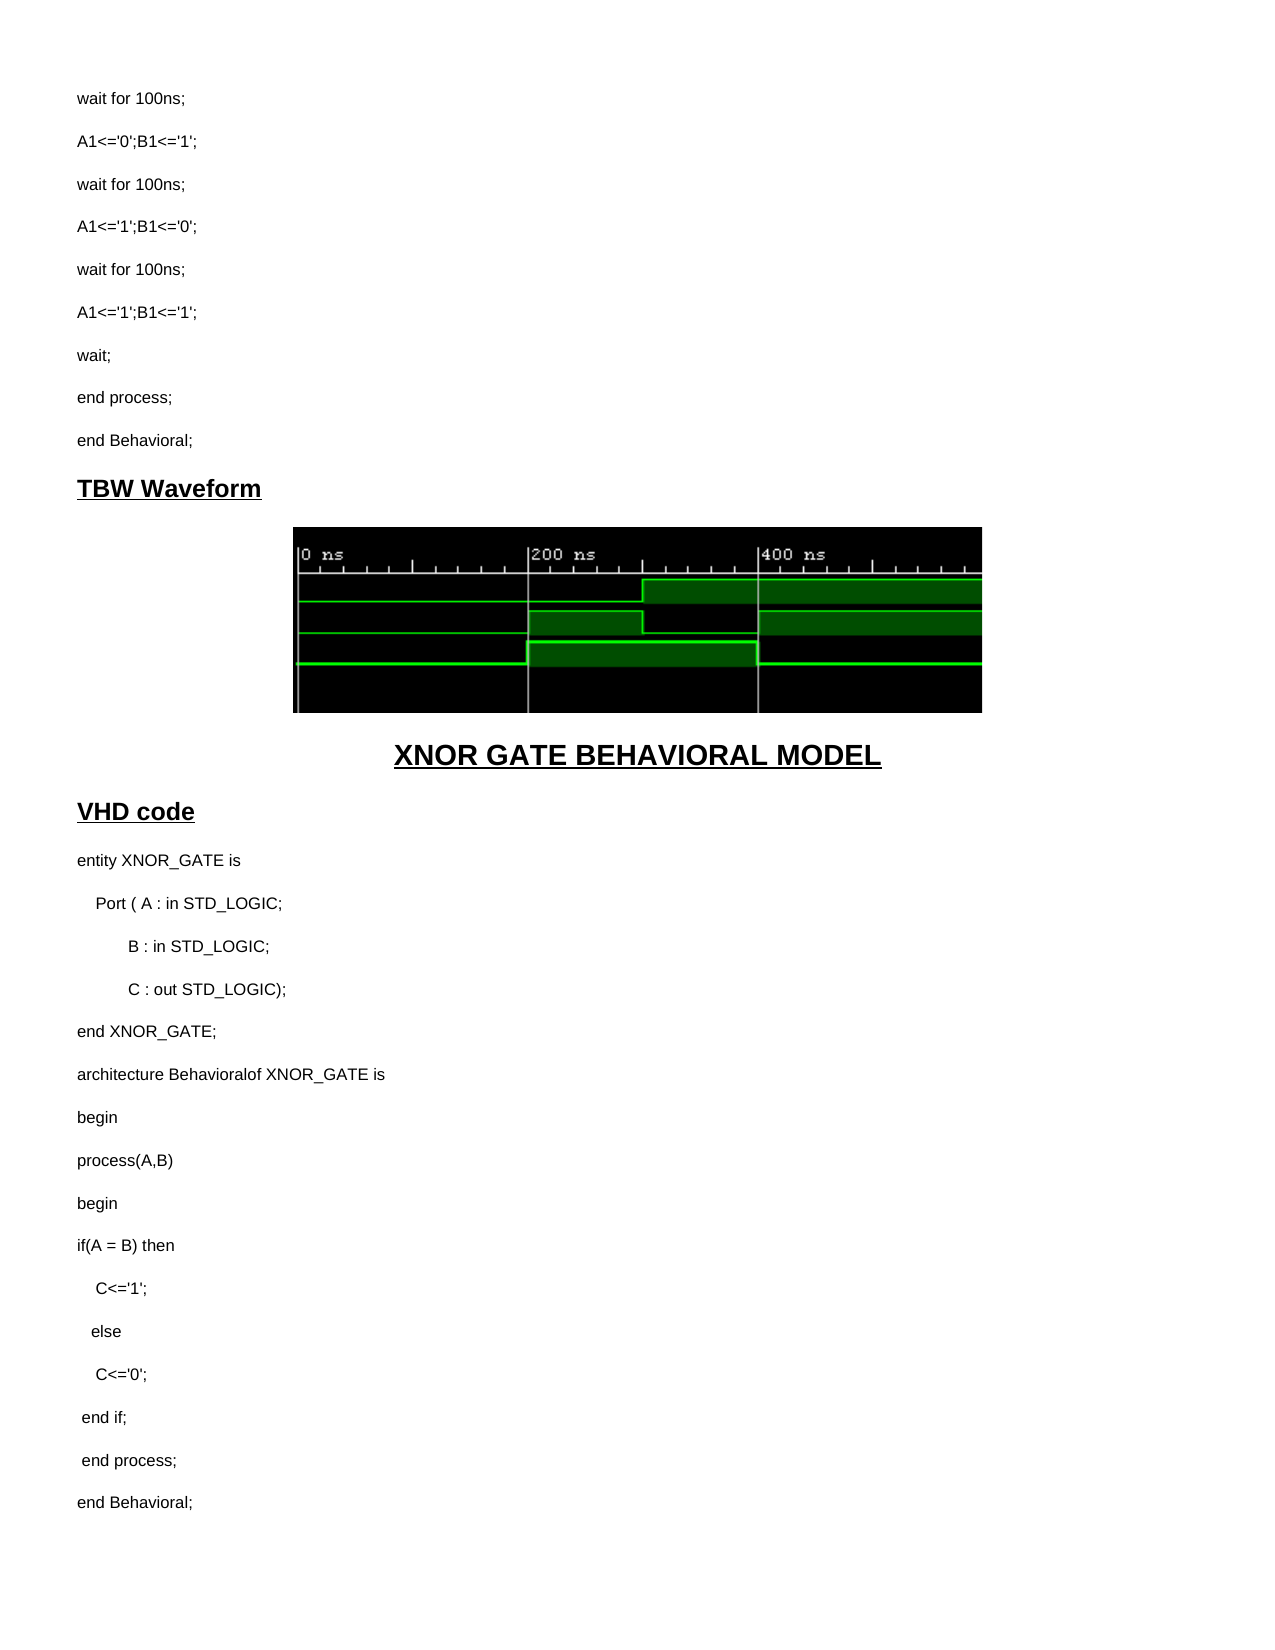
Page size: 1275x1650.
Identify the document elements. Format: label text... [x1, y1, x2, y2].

text end if; [77, 1407, 1198, 1427]
text A1<='0';B1<='1'; [77, 131, 1198, 151]
text end Behavioral; [77, 431, 1198, 450]
text XNOR GATE BEHAVIORAL MODEL [77, 738, 1198, 771]
text end Behavioral; [77, 1493, 1198, 1512]
text end process; [77, 388, 1198, 407]
text process(A,B) [77, 1151, 1198, 1170]
text A1<='1';B1<='1'; [77, 303, 1198, 322]
text architecture Behavioralof XNOR_GATE is [77, 1065, 1198, 1084]
text wait for 100ns; [77, 260, 1198, 279]
text B : in STD_LOGIC; [77, 937, 1198, 956]
text C : out STD_LOGIC); [77, 979, 1198, 998]
text begin [77, 1108, 1198, 1127]
picture [293, 527, 983, 713]
text entity XNOR_GATE is [77, 851, 1198, 870]
text TBW Waveform [77, 474, 1198, 503]
text C<='1'; [77, 1279, 1198, 1298]
text wait for 100ns; [77, 89, 1198, 108]
text VHD code [77, 797, 1198, 826]
text wait for 100ns; [77, 174, 1198, 193]
text A1<='1';B1<='0'; [77, 217, 1198, 236]
text C<='0'; [77, 1365, 1198, 1384]
text end XNOR_GATE; [77, 1022, 1198, 1041]
text if(A = B) then [77, 1236, 1198, 1255]
text Port ( A : in STD_LOGIC; [77, 894, 1198, 913]
text begin [77, 1193, 1198, 1213]
text else [77, 1322, 1198, 1341]
text end process; [77, 1450, 1198, 1469]
text wait; [77, 346, 1198, 365]
